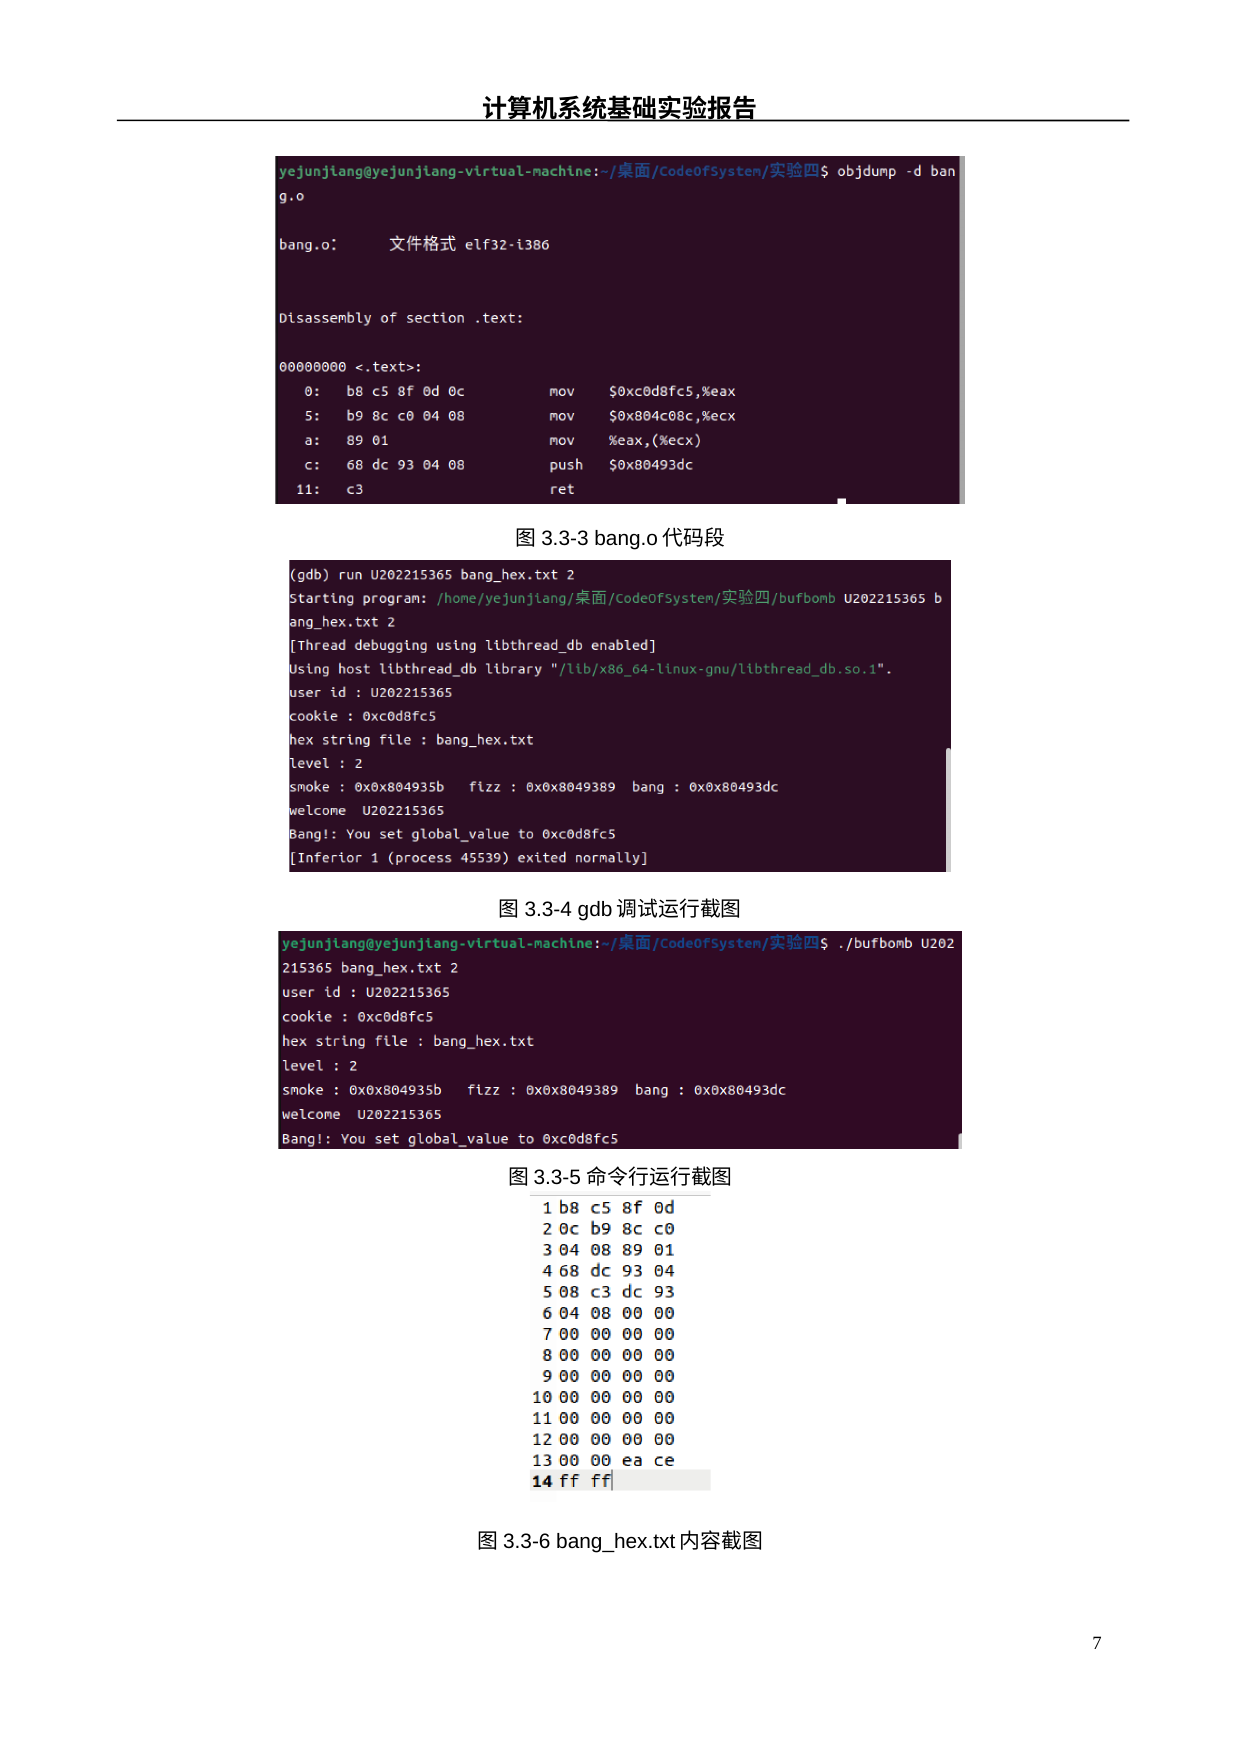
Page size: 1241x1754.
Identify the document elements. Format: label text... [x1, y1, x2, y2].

picture [278, 931, 962, 1149]
text 图 3.3-4 gdb调试运行截图 [117, 891, 1123, 924]
picture [275, 156, 965, 504]
picture [529, 1191, 711, 1502]
text 图 3.3-3 bang.o代码段 [117, 520, 1123, 553]
text 图 3.3-6 bang_hex.txt内容截图 [117, 1523, 1123, 1555]
text 图 3.3-5 命令行运行截图 [117, 1159, 1123, 1191]
picture [289, 560, 951, 872]
